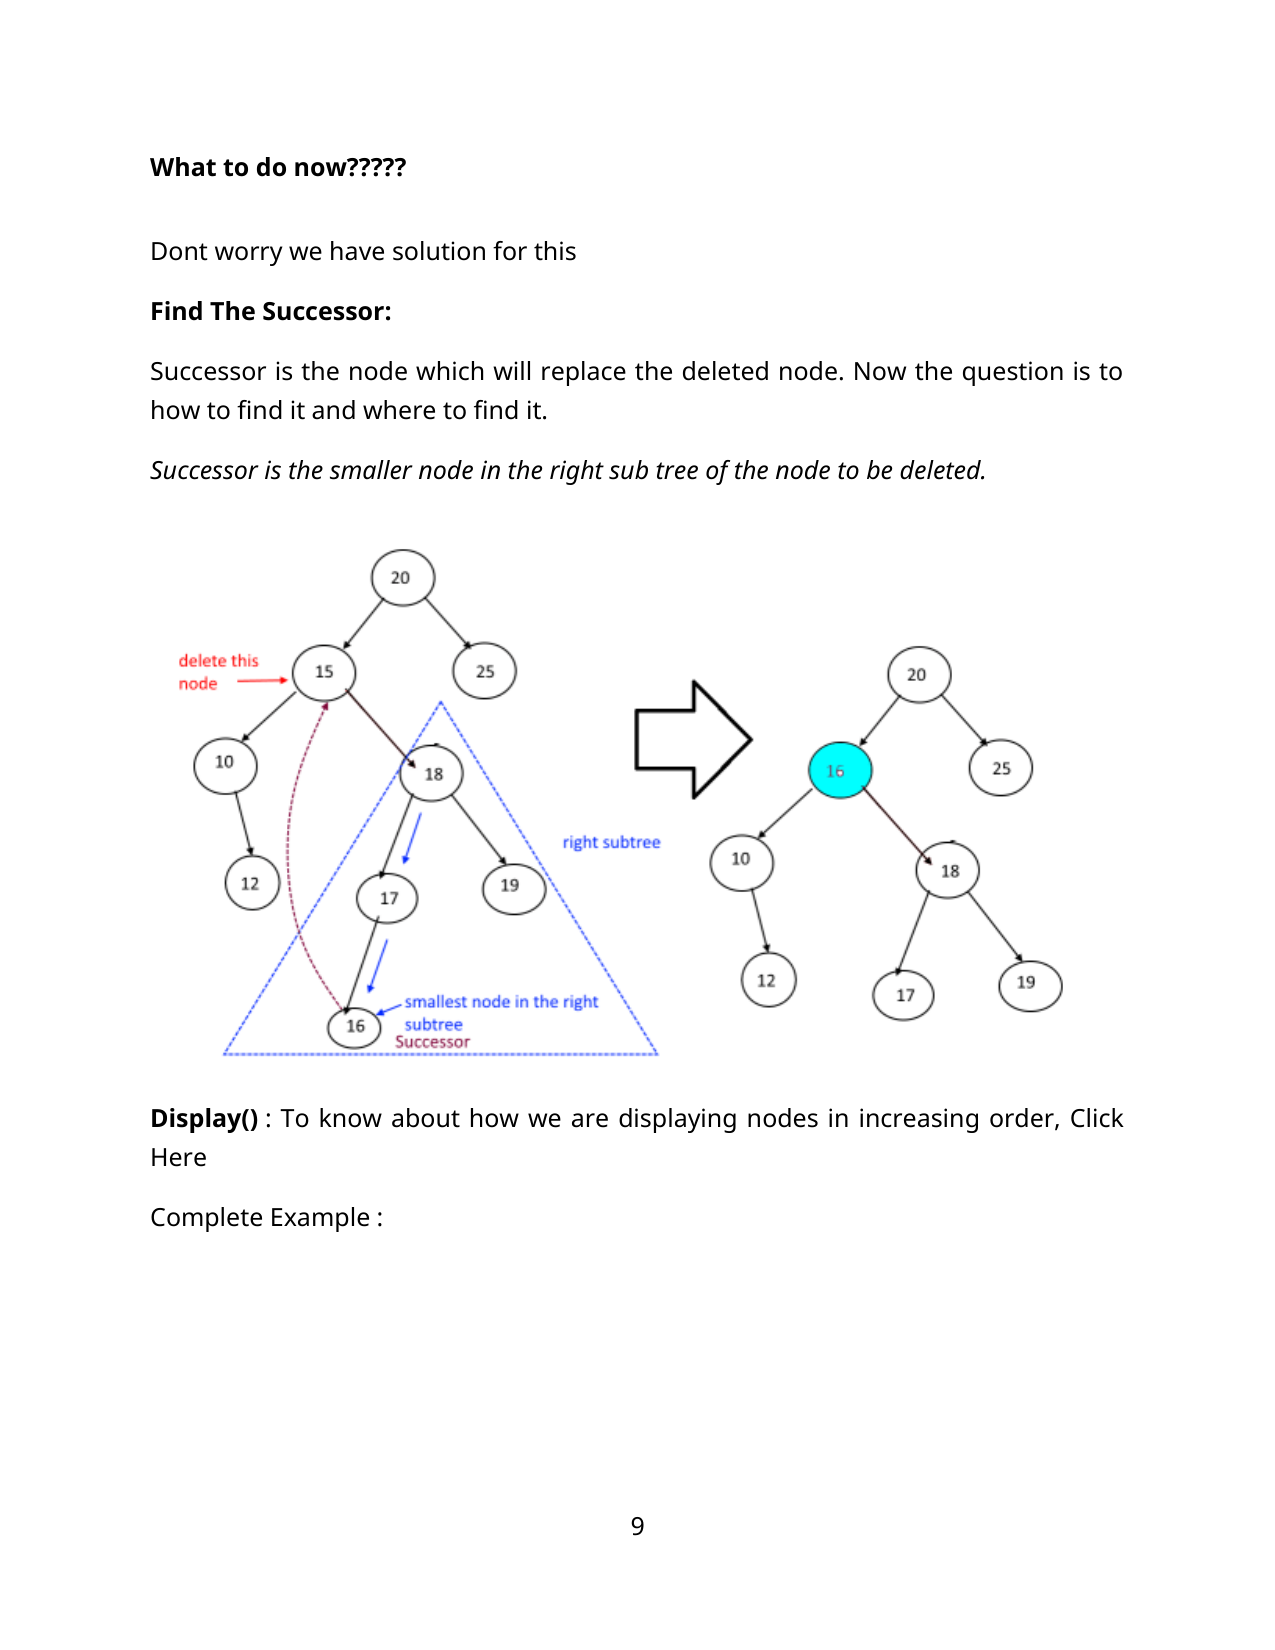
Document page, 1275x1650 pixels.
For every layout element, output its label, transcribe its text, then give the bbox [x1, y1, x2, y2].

text Successor is the node which will replace the deleted node. Now the question is to how to find it and where to find it. [150, 353, 1125, 427]
text What to do now????? [150, 150, 1125, 184]
text Successor is the smaller node in the right sub tree of the node to be deleted. [150, 452, 1125, 487]
text Complete Example : [150, 1200, 1125, 1234]
picture [150, 512, 1088, 1075]
text Display() : To know about how we are displaying nodes in increasing order, Click Here [150, 1101, 1125, 1174]
text Dont worry we have solution for this [150, 210, 1125, 267]
text Find The Successor: [150, 293, 1125, 327]
